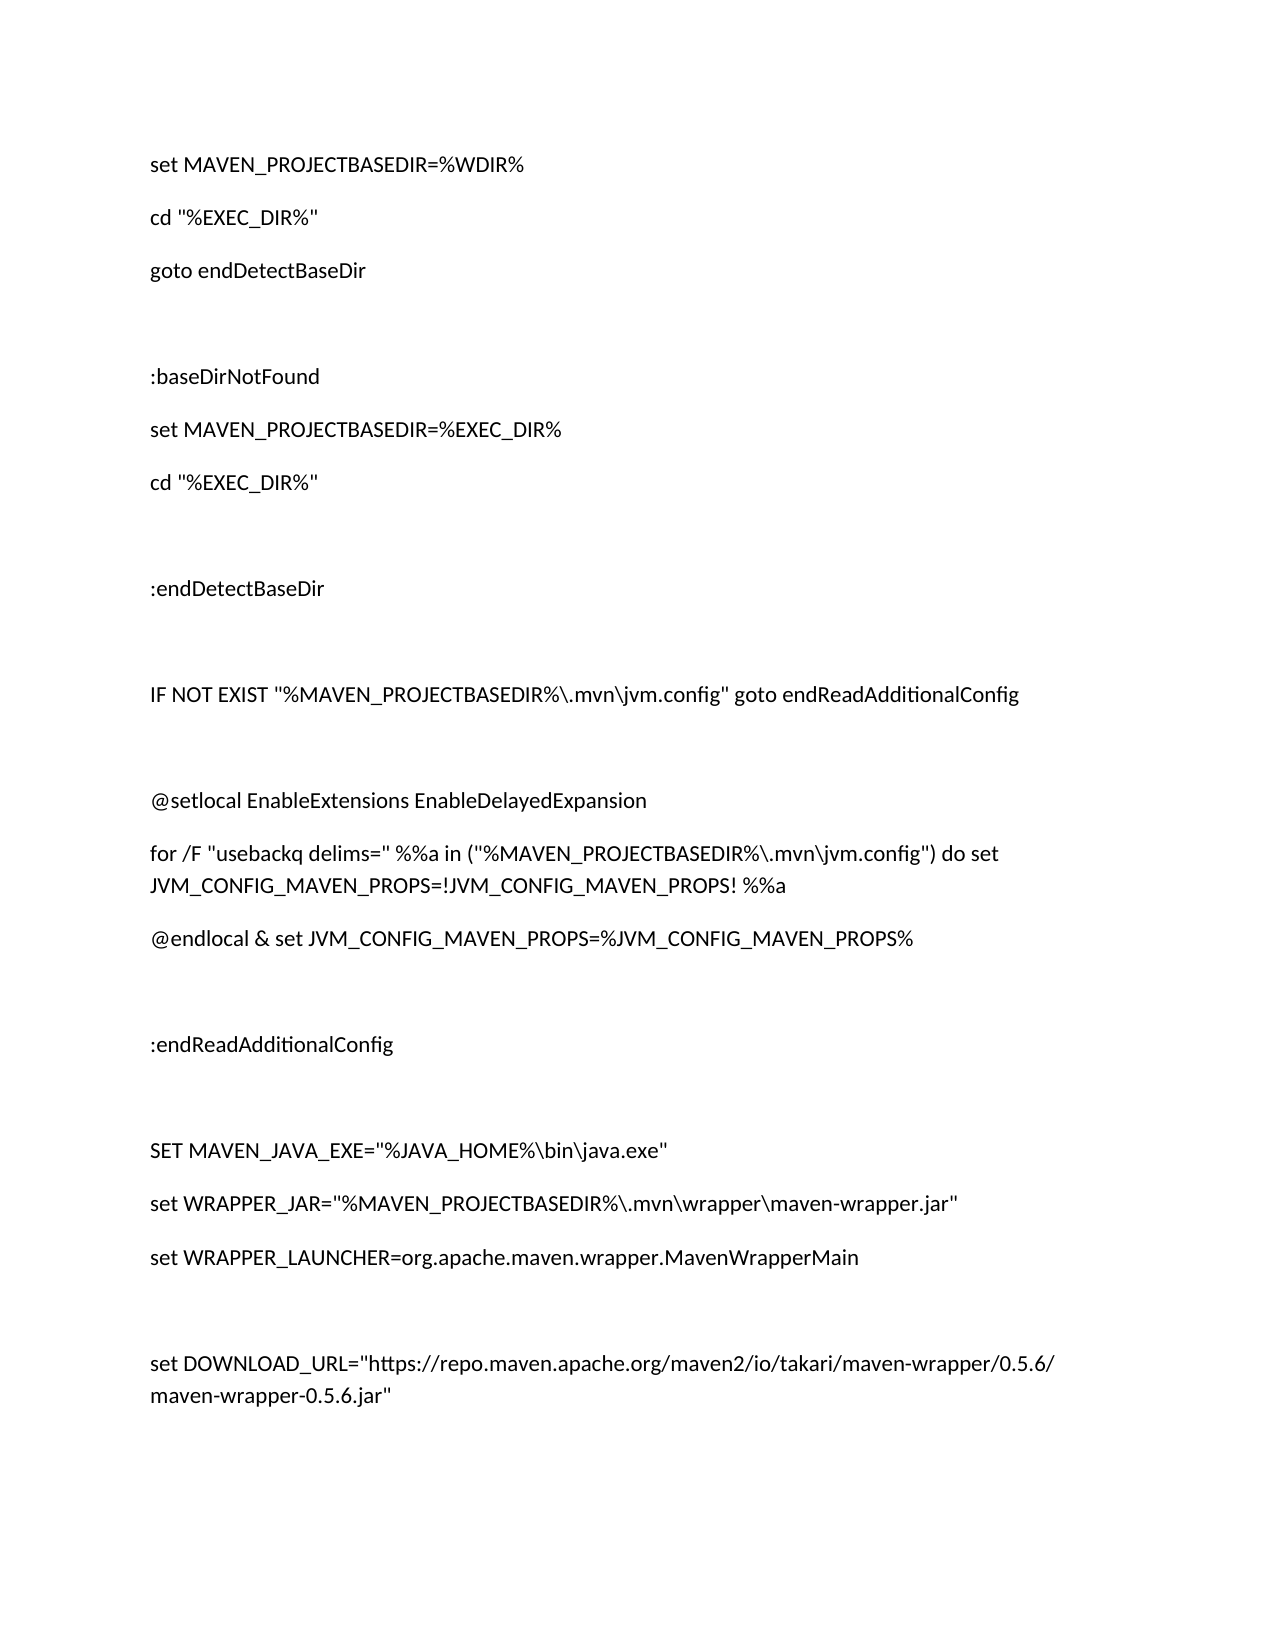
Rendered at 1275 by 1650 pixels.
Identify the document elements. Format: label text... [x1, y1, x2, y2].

text set WRAPPER_LAUNCHER=org.apache.maven.wrapper.MavenWrapperMain [150, 1243, 1125, 1271]
text goto endDetectBaseDir [150, 256, 1125, 284]
text :endDetectBaseDir [150, 574, 1125, 602]
text @endlocal & set JVM_CONFIG_MAVEN_PROPS=%JVM_CONFIG_MAVEN_PROPS% [150, 924, 1125, 952]
text set MAVEN_PROJECTBASEDIR=%WDIR% [150, 150, 1125, 178]
text SET MAVEN_JAVA_EXE="%JAVA_HOME%\bin\java.exe" [150, 1137, 1125, 1164]
text IF NOT EXIST "%MAVEN_PROJECTBASEDIR%\.mvn\jvm.config" goto endReadAdditionalConfig [150, 680, 1125, 708]
text set MAVEN_PROJECTBASEDIR=%EXEC_DIR% [150, 415, 1125, 443]
text :baseDirNotFound [150, 362, 1125, 390]
text set WRAPPER_JAR="%MAVEN_PROJECTBASEDIR%\.mvn\wrapper\maven-wrapper.jar" [150, 1189, 1125, 1218]
text set DOWNLOAD_URL="https://repo.maven.apache.org/maven2/io/takari/maven-wrapper/0.5.6/maven-wrapper-0.5.6.jar" [150, 1349, 1125, 1409]
text cd "%EXEC_DIR%" [150, 468, 1125, 496]
text cd "%EXEC_DIR%" [150, 203, 1125, 231]
text @setlocal EnableExtensions EnableDelayedExpansion [150, 786, 1125, 814]
text for /F "usebackq delims=" %%a in ("%MAVEN_PROJECTBASEDIR%\.mvn\jvm.config") do set JVM_CONFIG_MAVEN_PROPS=!JVM_CONFIG_MAVEN_PROPS! %%a [150, 839, 1125, 899]
text :endReadAdditionalConfig [150, 1031, 1125, 1058]
